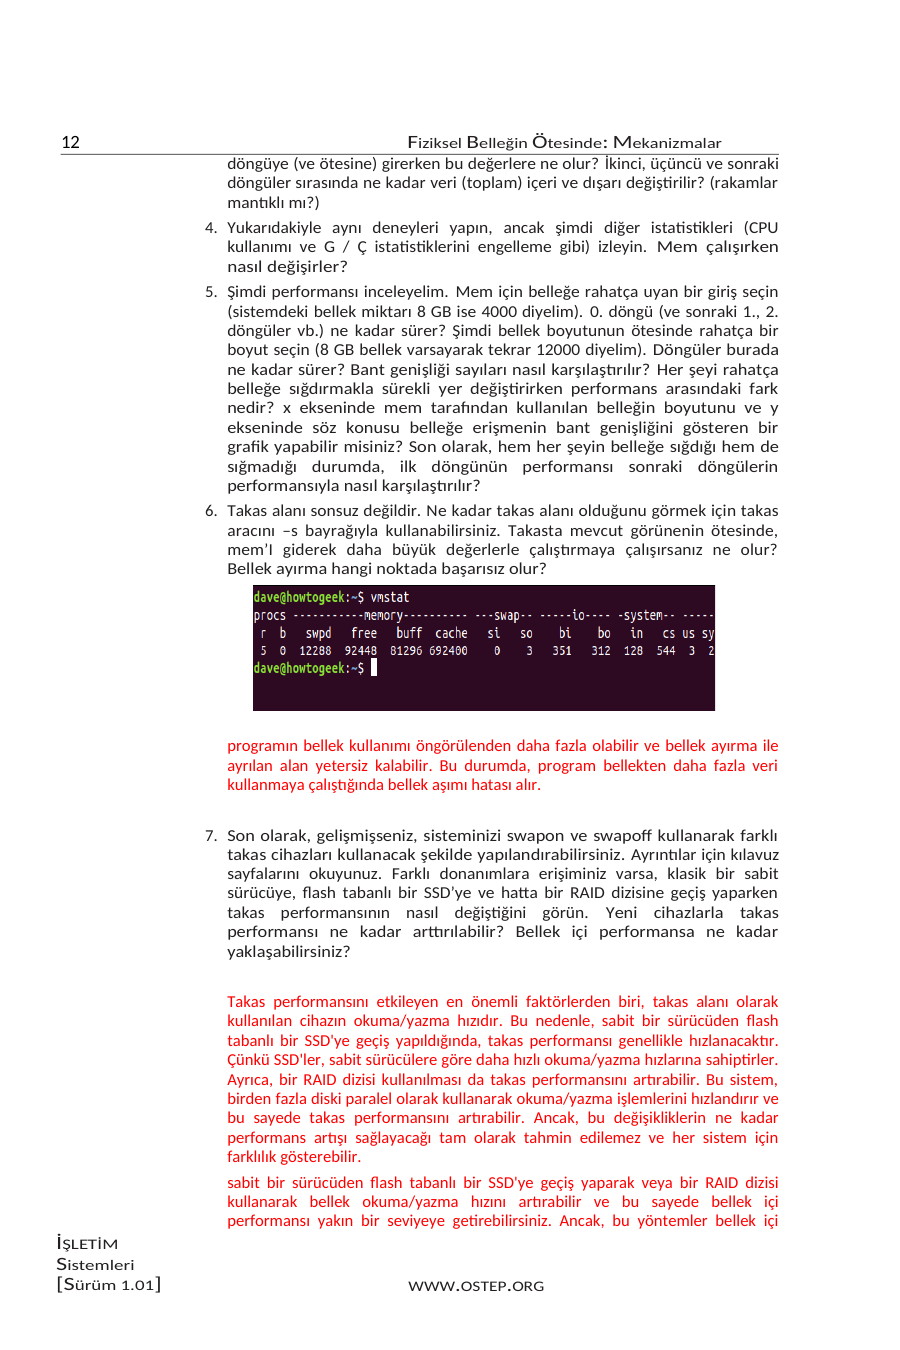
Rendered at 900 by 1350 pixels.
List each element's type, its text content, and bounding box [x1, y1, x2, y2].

picture [252, 585, 715, 710]
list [205, 154, 779, 212]
list Son olarak, gelişmişseniz, sisteminizi swapon ve swapoff kullanarak farklı takas cihazları kullanacak şekilde yapılandırabilirsiniz. Ayrıntılar için kılavuz sayfalarını okuyunuz. Farklı donanımlara erişiminiz varsa, klasik bir sabit sürücüye, flash tabanlı bir SSD’ye ve hatta bir RAID dizisine geçiş yaparken takas performansının nasıl değiştiğini görün. Yeni cihazlarla takas performansı ne kadar arttırılabilir? Bellek içi performansa ne kadar yaklaşabilirsiniz? [205, 826, 779, 961]
list Yukarıdakiyle aynı deneyleri yapın, ancak şimdi diğer istatistikleri (CPU kullanımı ve G / Ç istatistiklerini engelleme gibi) izleyin. Mem çalışırken nasıl değişirler? [205, 218, 779, 277]
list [227, 1173, 779, 1231]
list Şimdi performansı inceleyelim. Mem için belleğe rahatça uyan bir giriş seçin (sistemdeki bellek miktarı 8 GB ise 4000 diyelim). 0. döngü (ve sonraki 1., 2. döngüler vb.) ne kadar sürer? Şimdi bellek boyutunun ötesinde rahatça bir boyut seçin (8 GB bellek varsayarak tekrar 12000 diyelim). Döngüler burada ne kadar sürer? Bant genişliği sayıları nasıl karşılaştırılır? Her şeyi rahatça belleğe sığdırmakla sürekli yer değiştirirken performans arasındaki fark nedir? x ekseninde mem tarafından kullanılan belleğin boyutunu ve y ekseninde söz konusu belleğe erişmenin bant genişliğini gösteren bir grafik yapabilir misiniz? Son olarak, hem her şeyin belleğe sığdığı hem de sığmadığı durumda, ilk döngünün performansı sonraki döngülerin performansıyla nasıl karşılaştırılır? [205, 282, 779, 496]
list Takas alanı sonsuz değildir. Ne kadar takas alanı olduğunu görmek için takas aracını –s bayrağıyla kullanabilirsiniz. Takasta mevcut görünenin ötesinde, mem’I giderek daha büyük değerlerle çalıştırmaya çalışırsanız ne olur? Bellek ayırma hangi noktada başarısız olur? [205, 501, 779, 579]
list Takas performansını etkileyen en önemli faktörlerden biri, takas alanı olarak kullanılan cihazın okuma/yazma hızıdır. Bu nedenle, sabit bir sürücüden flash tabanlı bir SSD'ye geçiş yapıldığında, takas performansı genellikle hızlanacaktır. Çünkü SSD'ler, sabit sürücülere göre daha hızlı okuma/yazma hızlarına sahiptirler. Ayrıca, bir RAID dizisi kullanılması da takas performansını artırabilir. Bu sistem, birden fazla diski paralel olarak kullanarak okuma/yazma işlemlerini hızlandırır ve bu sayede takas performansını artırabilir. Ancak, bu değişikliklerin ne kadar performans artışı sağlayacağı tam olarak tahmin edilemez ve her sistem için farklılık gösterebilir. [227, 992, 779, 1167]
